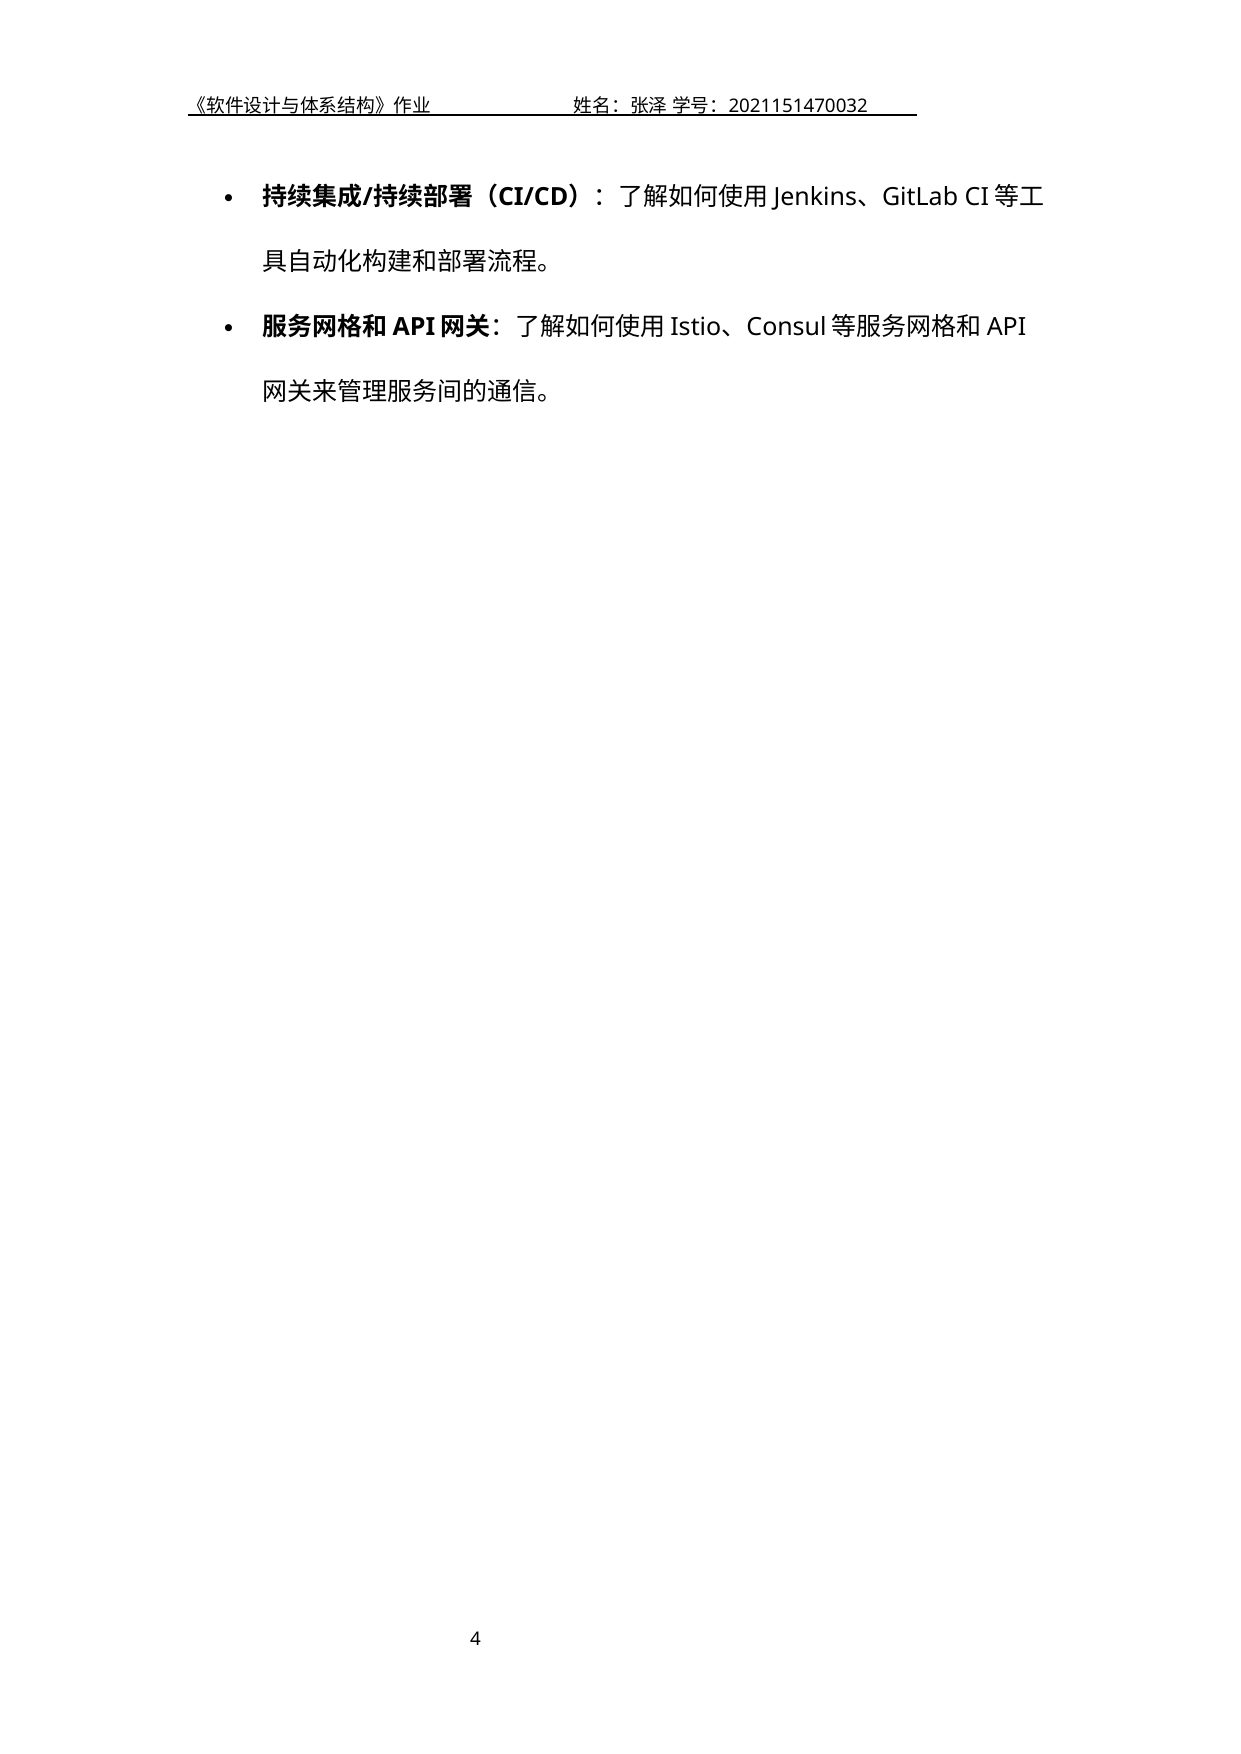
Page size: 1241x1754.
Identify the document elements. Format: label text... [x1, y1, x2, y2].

list 持续集成/持续部署（CI/CD）：了解如何使用Jenkins、GitLab CI等工具自动化构建和部署流程。 [225, 162, 1053, 292]
list 服务网格和API网关：了解如何使用Istio、Consul等服务网格和API网关来管理服务间的通信。 [225, 292, 1053, 422]
